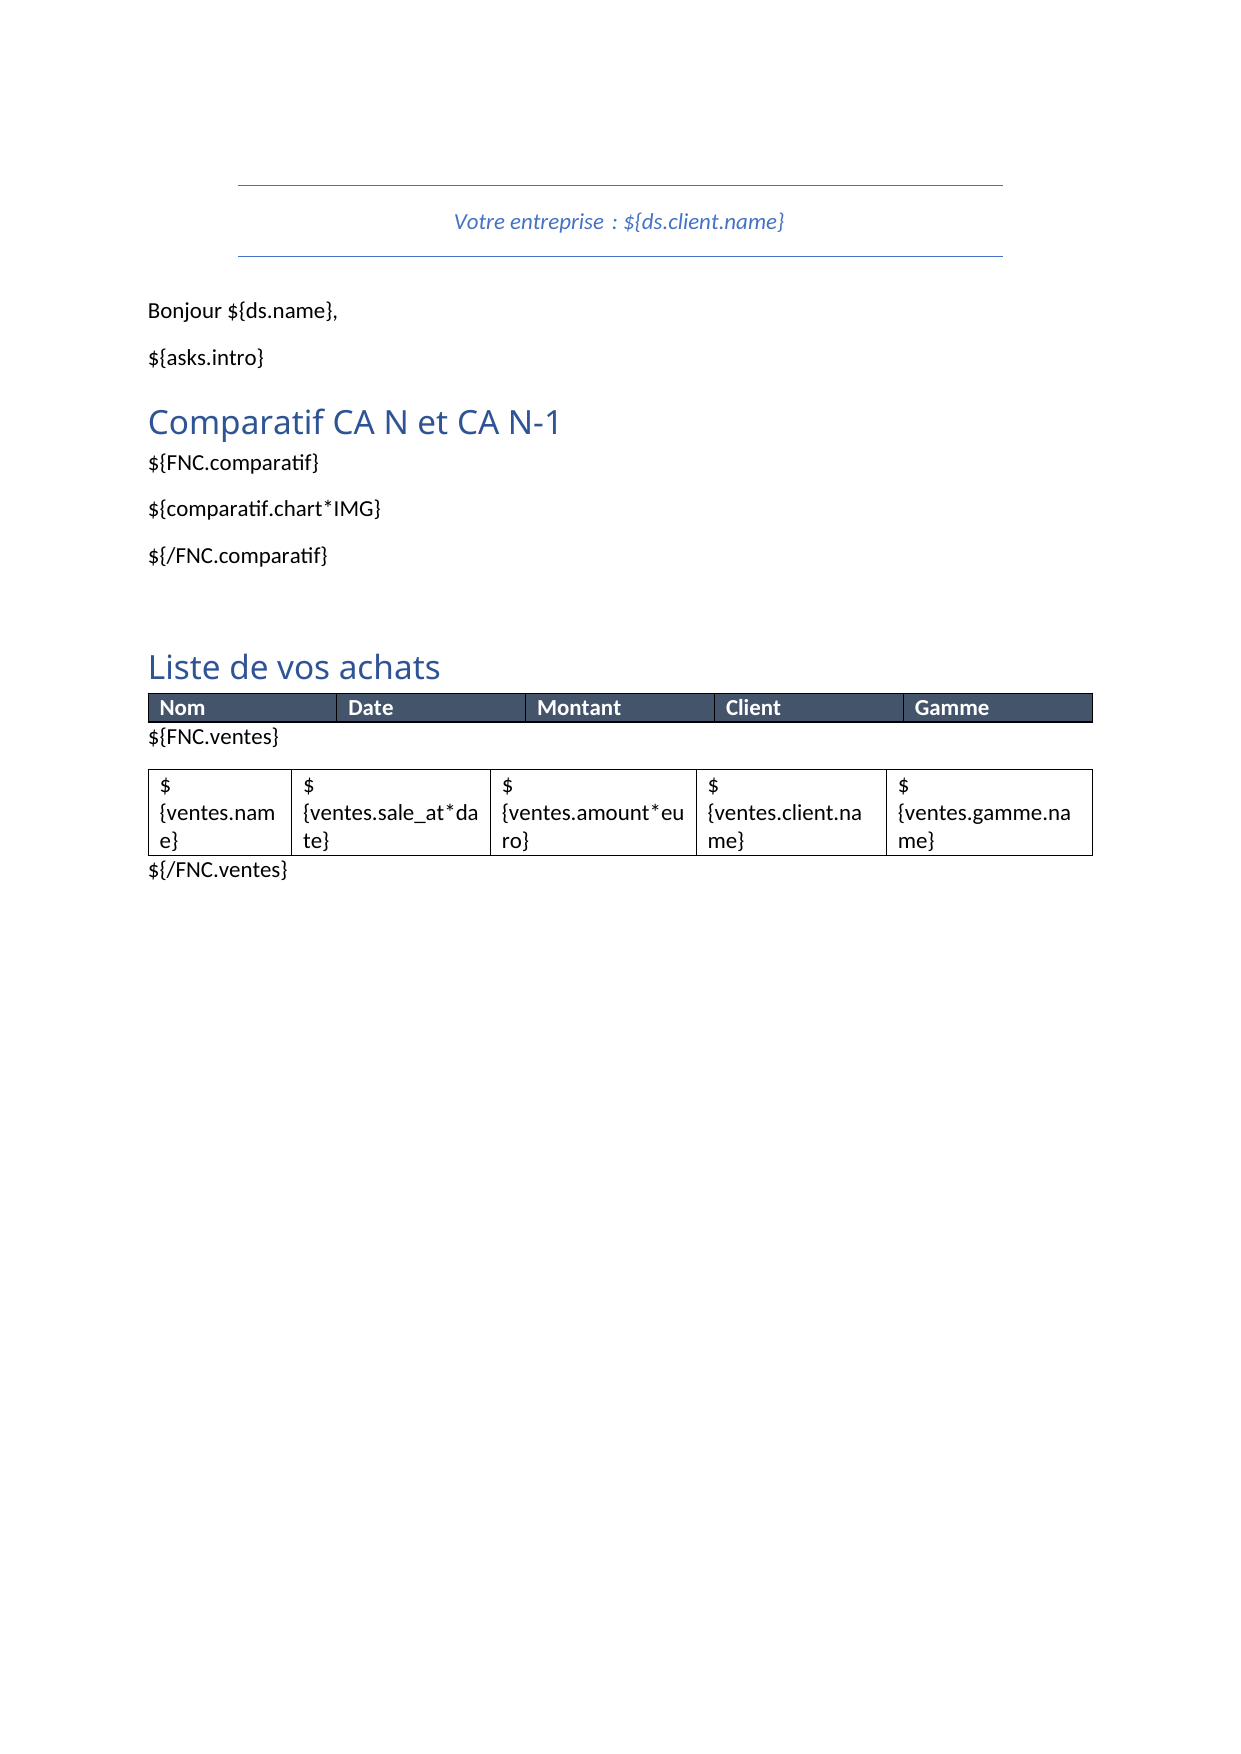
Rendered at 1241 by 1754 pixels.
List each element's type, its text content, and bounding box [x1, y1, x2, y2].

table_header ${ventes.gamme.name} [887, 770, 1092, 854]
table_header ${ventes.client.name} [697, 770, 886, 854]
text ${FNC.comparatif} [148, 448, 1093, 476]
text ${FNC.ventes} [148, 723, 1093, 751]
text Votre entreprise : ${ds.client.name} [238, 186, 1003, 256]
table_header ${ventes.amount*euro} [491, 770, 696, 854]
table_header Gamme [904, 694, 1092, 721]
text ${comparatif.chart*IMG} [148, 494, 1093, 522]
text ${/FNC.comparatif} [148, 541, 1093, 569]
text ${/FNC.ventes} [148, 856, 1093, 883]
table_header Nom [149, 694, 336, 721]
table_header Date [337, 694, 525, 721]
table_header ${ventes.name} [149, 770, 291, 854]
table_header Montant [526, 694, 714, 721]
table_header Client [715, 694, 903, 721]
subtitle Comparatif CA N et CA N-1 [148, 399, 1093, 444]
text ${asks.intro} [148, 343, 1093, 371]
table_header ${ventes.sale_at*date} [292, 770, 490, 854]
text Bonjour ${ds.name}, [148, 297, 1093, 324]
subtitle Liste de vos achats [148, 643, 1093, 689]
